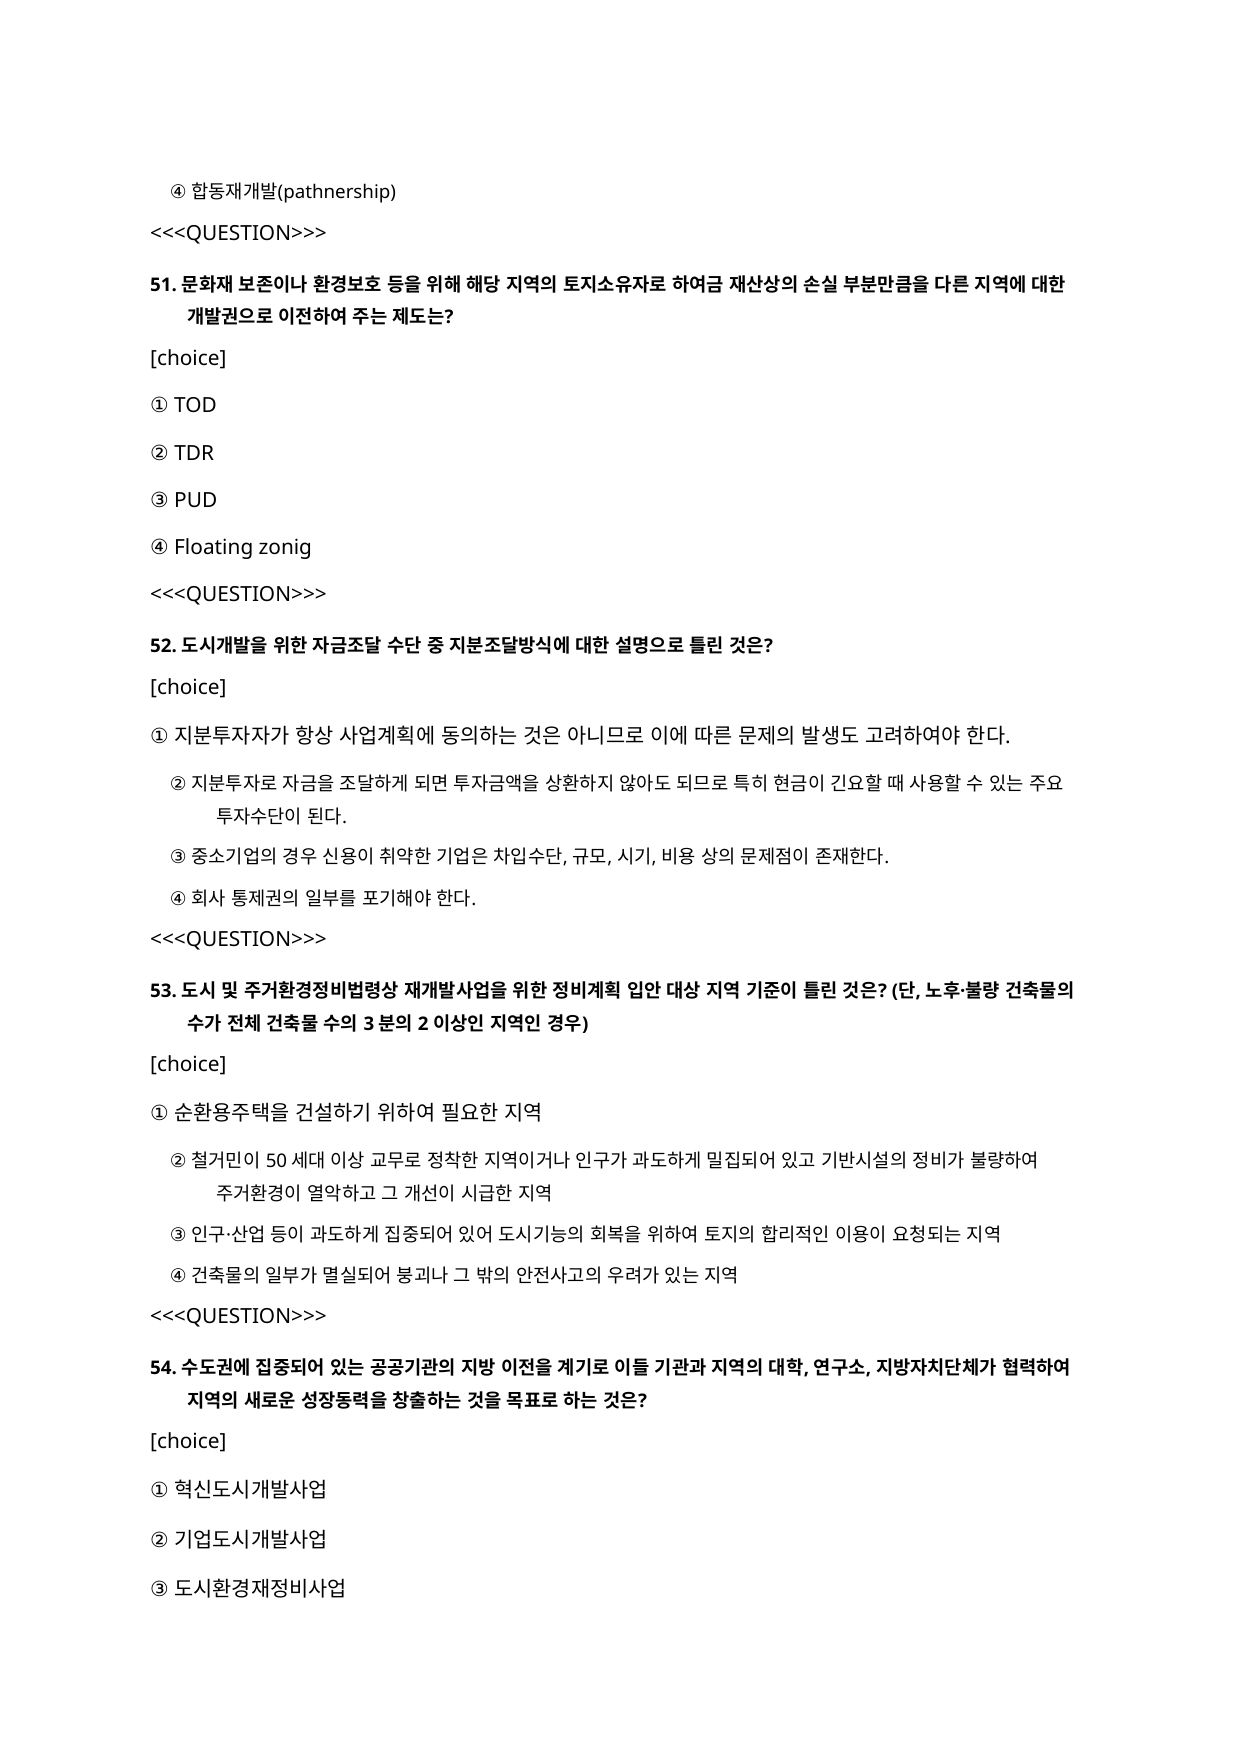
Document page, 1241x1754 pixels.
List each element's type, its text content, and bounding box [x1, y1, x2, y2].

text ④ Floating zonig [150, 532, 1090, 561]
text ③ 중소기업의 경우 신용이 취약한 기업은 차입수단, 규모, 시기, 비용 상의 문제점이 존재한다. [150, 842, 1090, 869]
text ② 철거민이 50세대 이상 교무로 정착한 지역이거나 인구가 과도하게 밀집되어 있고 기반시설의 정비가 불량하여 주거환경이 열악하고 그 개선이 시급한 지역 [150, 1146, 1090, 1206]
text ③ PUD [150, 485, 1090, 513]
text ① TOD [150, 390, 1090, 419]
text <<<QUESTION>>> [150, 579, 1090, 608]
text <<<QUESTION>>> [150, 218, 1090, 247]
text ③ 인구·산업 등이 과도하게 집중되어 있어 도시기능의 회복을 위하여 토지의 합리적인 이용이 요청되는 지역 [150, 1219, 1090, 1246]
text ② 지분투자로 자금을 조달하게 되면 투자금액을 상환하지 않아도 되므로 특히 현금이 긴요할 때 사용할 수 있는 주요 투자수단이 된다. [150, 769, 1090, 828]
text ④ 회사 통제권의 일부를 포기해야 한다. [150, 883, 1090, 910]
text <<<QUESTION>>> [150, 924, 1090, 952]
text [choice] [150, 672, 1090, 700]
text ① 지분투자자가 항상 사업계획에 동의하는 것은 아니므로 이에 따른 문제의 발생도 고려하여야 한다. [150, 719, 1090, 749]
text [choice] [150, 343, 1090, 372]
text [choice] [150, 1049, 1090, 1077]
text ④ 건축물의 일부가 멸실되어 붕괴나 그 밖의 안전사고의 우려가 있는 지역 [150, 1260, 1090, 1287]
text ② 기업도시개발사업 [150, 1523, 1090, 1553]
text ③ 도시환경재정비사업 [150, 1572, 1090, 1602]
text 51. 문화재 보존이나 환경보호 등을 위해 해당 지역의 토지소유자로 하여금 재산상의 손실 부분만큼을 다른 지역에 대한 개발권으로 이전하여 주는 제도는? [150, 269, 1090, 329]
text ① 혁신도시개발사업 [150, 1473, 1090, 1504]
text [choice] [150, 1426, 1090, 1454]
text ④ 합동재개발(pathnership) [150, 177, 1090, 204]
text ② TDR [150, 438, 1090, 466]
text ① 순환용주택을 건설하기 위하여 필요한 지역 [150, 1096, 1090, 1127]
text <<<QUESTION>>> [150, 1301, 1090, 1329]
text 53. 도시 및 주거환경정비법령상 재개발사업을 위한 정비계획 입안 대상 지역 기준이 틀린 것은? (단, 노후·불량 건축물의 수가 전체 건축물 수의 3분의 2 이상인 지역인 경우) [150, 976, 1090, 1035]
text 54. 수도권에 집중되어 있는 공공기관의 지방 이전을 계기로 이들 기관과 지역의 대학, 연구소, 지방자치단체가 협력하여 지역의 새로운 성장동력을 창출하는 것을 목표로 하는 것은? [150, 1353, 1090, 1412]
text 52. 도시개발을 위한 자금조달 수단 중 지분조달방식에 대한 설명으로 틀린 것은? [150, 631, 1090, 658]
